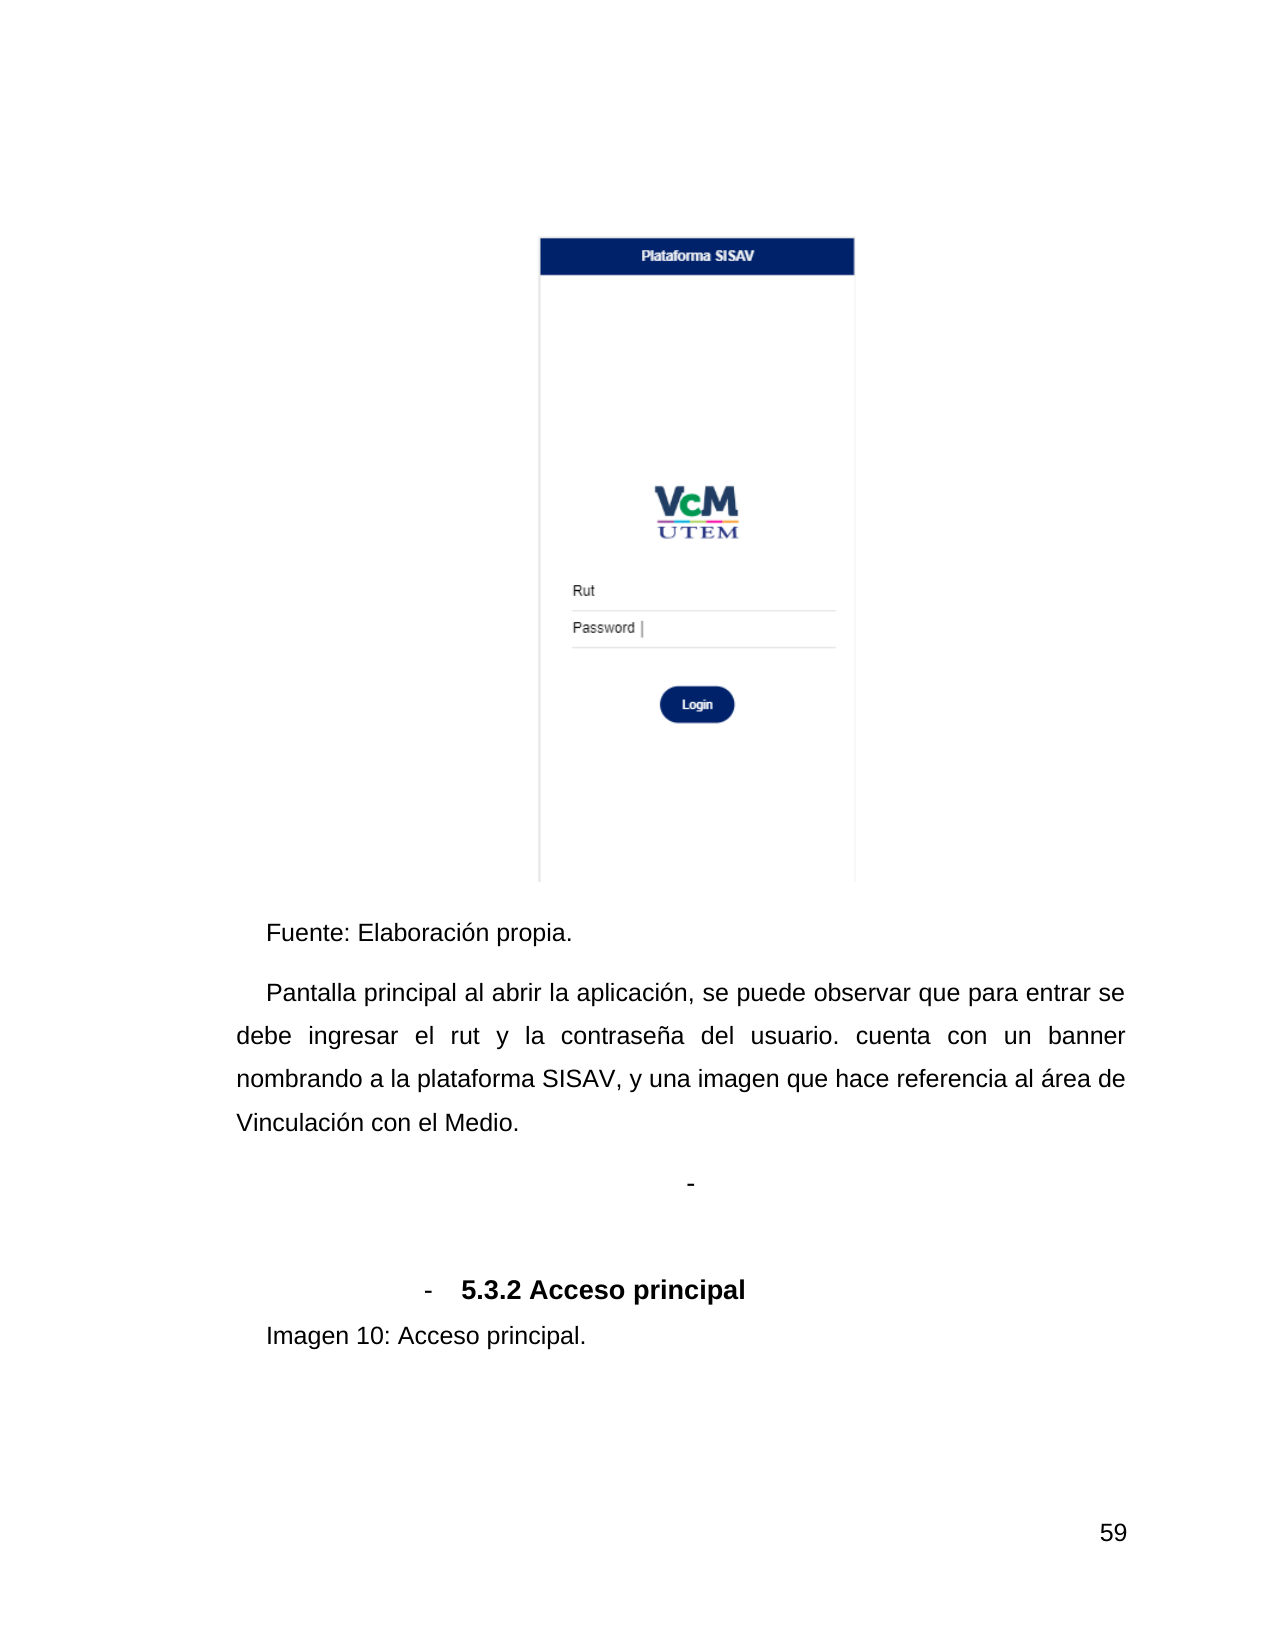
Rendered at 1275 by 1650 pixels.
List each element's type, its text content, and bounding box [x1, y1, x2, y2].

text Pantalla principal al abrir la aplicación, se puede observar que para entrar se debe ingresar el rut y la contraseña del usuario. cuenta con un banner nombrando a la plataforma SISAV, y una imagen que hace referencia al área de Vinculación con el Medio. [236, 978, 1127, 1136]
text Fuente: Elaboración propia. [236, 918, 1127, 947]
subtitle 5.3.2 Acceso principal [424, 1274, 1127, 1305]
text Imagen 10: Acceso principal. [236, 1321, 1127, 1349]
picture [537, 236, 856, 882]
